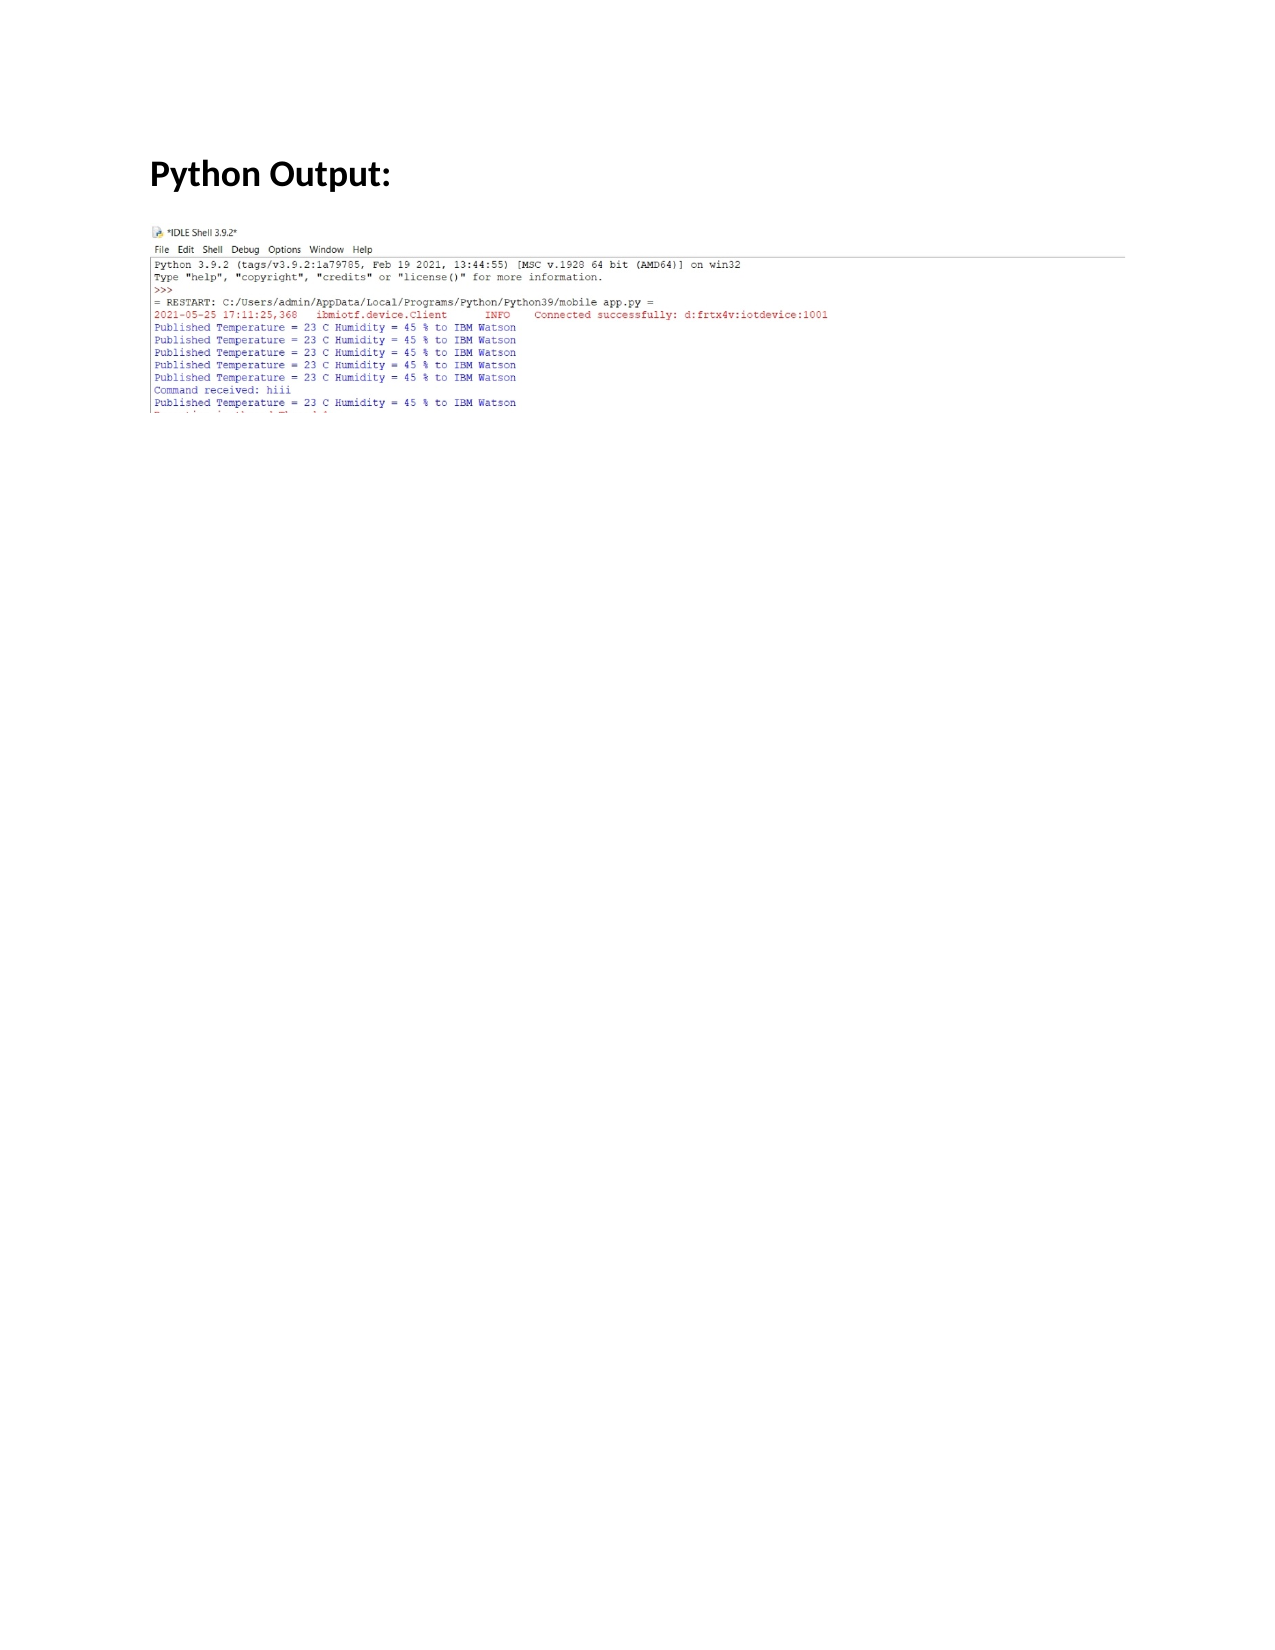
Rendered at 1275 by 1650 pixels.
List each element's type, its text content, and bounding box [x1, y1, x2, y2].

picture [150, 223, 1125, 413]
text Python Output: [150, 150, 1125, 196]
